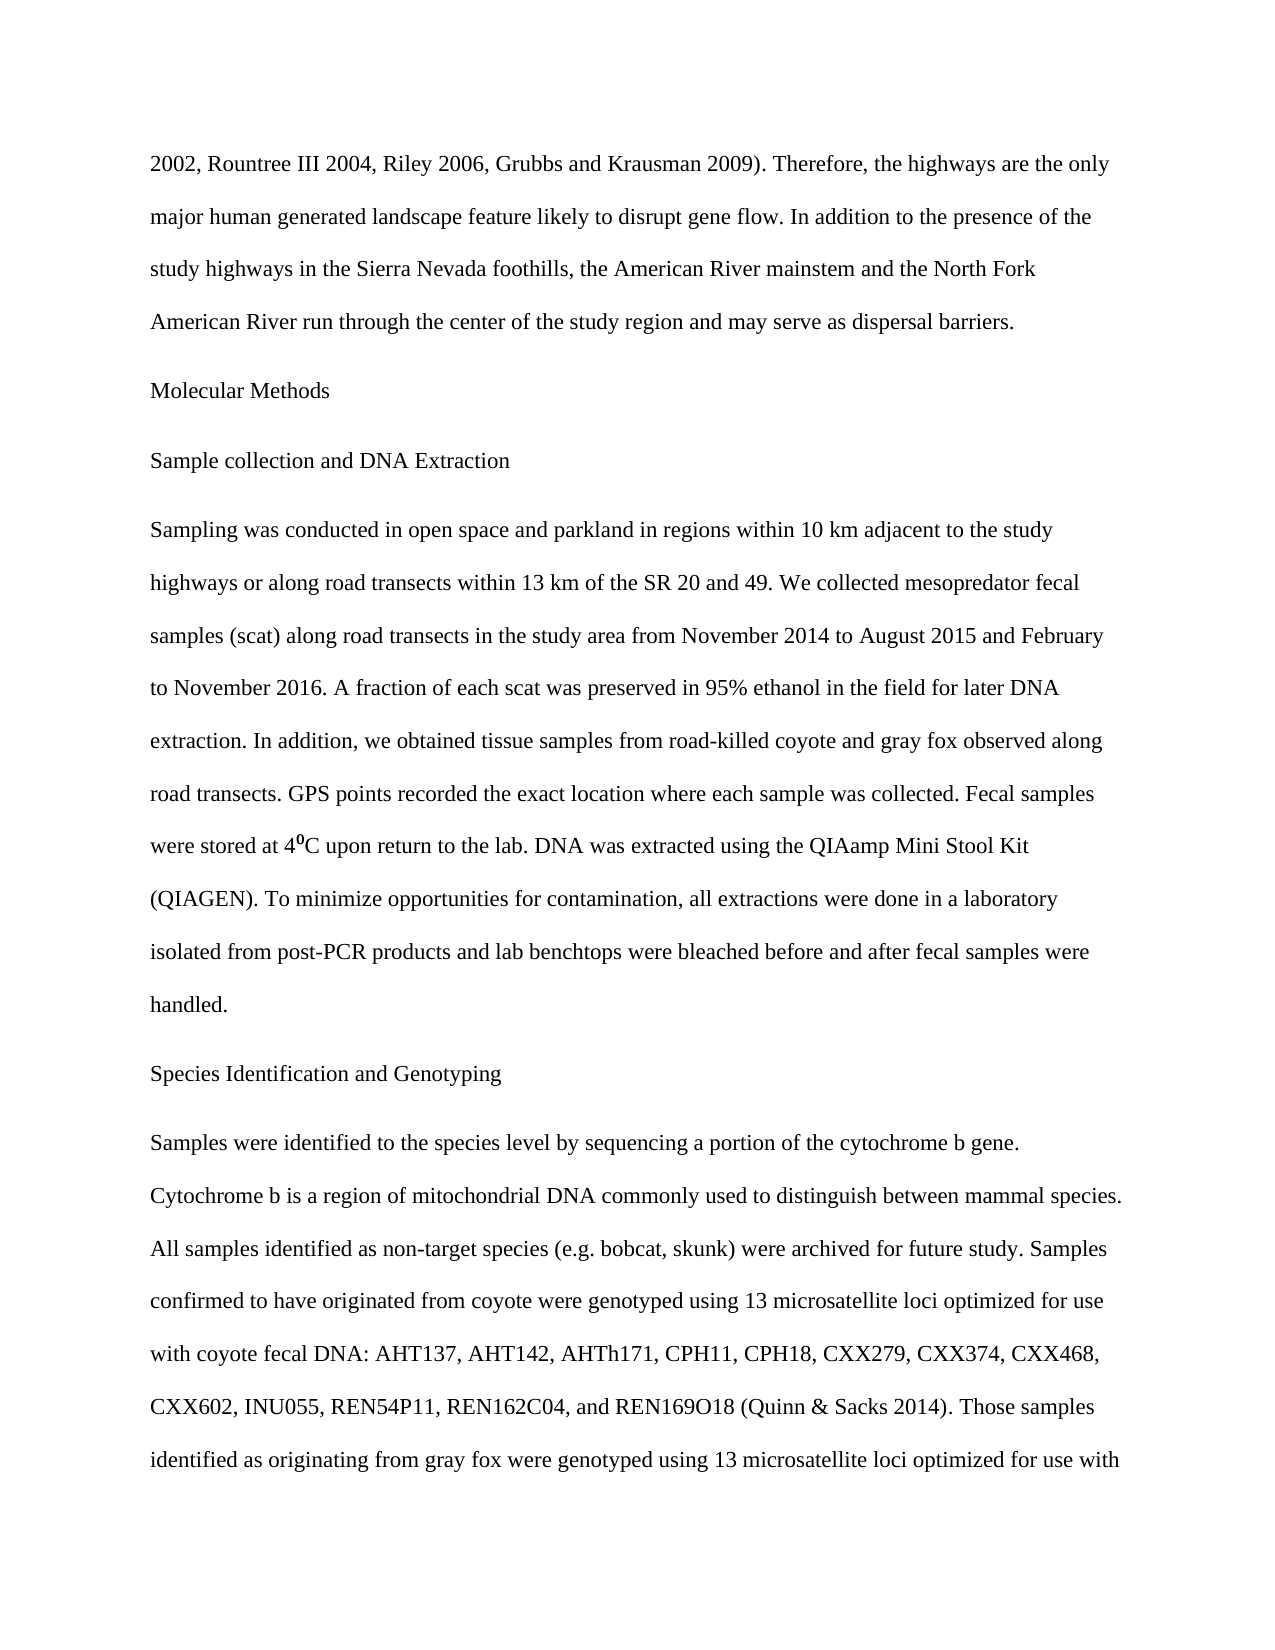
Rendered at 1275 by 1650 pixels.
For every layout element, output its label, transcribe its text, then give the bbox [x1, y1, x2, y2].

text Sample collection and DNA Extraction [150, 447, 1125, 473]
text Molecular Methods [150, 377, 1125, 404]
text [150, 1129, 1125, 1472]
text Sampling was conducted in open space and parkland in regions within 10 km adjacent to the study highways or along road transects within 13 km of the SR 20 and 49. We collected mesopredator fecal samples (scat) along road transects in the study area from November 2014 to August 2015 and February to November 2016. A fraction of each scat was preserved in 95% ethanol in the field for later DNA extraction. In addition, we obtained tissue samples from road-killed coyote and gray fox observed along road transects. GPS points recorded the exact location where each sample was collected. Fecal samples were stored at 4⁰C upon return to the lab. DNA was extracted using the QIAamp Mini Stool Kit (QIAGEN). To minimize opportunities for contamination, all extractions were done in a laboratory isolated from post-PCR products and lab benchtops were bleached before and after fecal samples were handled. [150, 516, 1125, 1017]
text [150, 150, 1125, 334]
text Species Identification and Genotyping [150, 1060, 1125, 1086]
